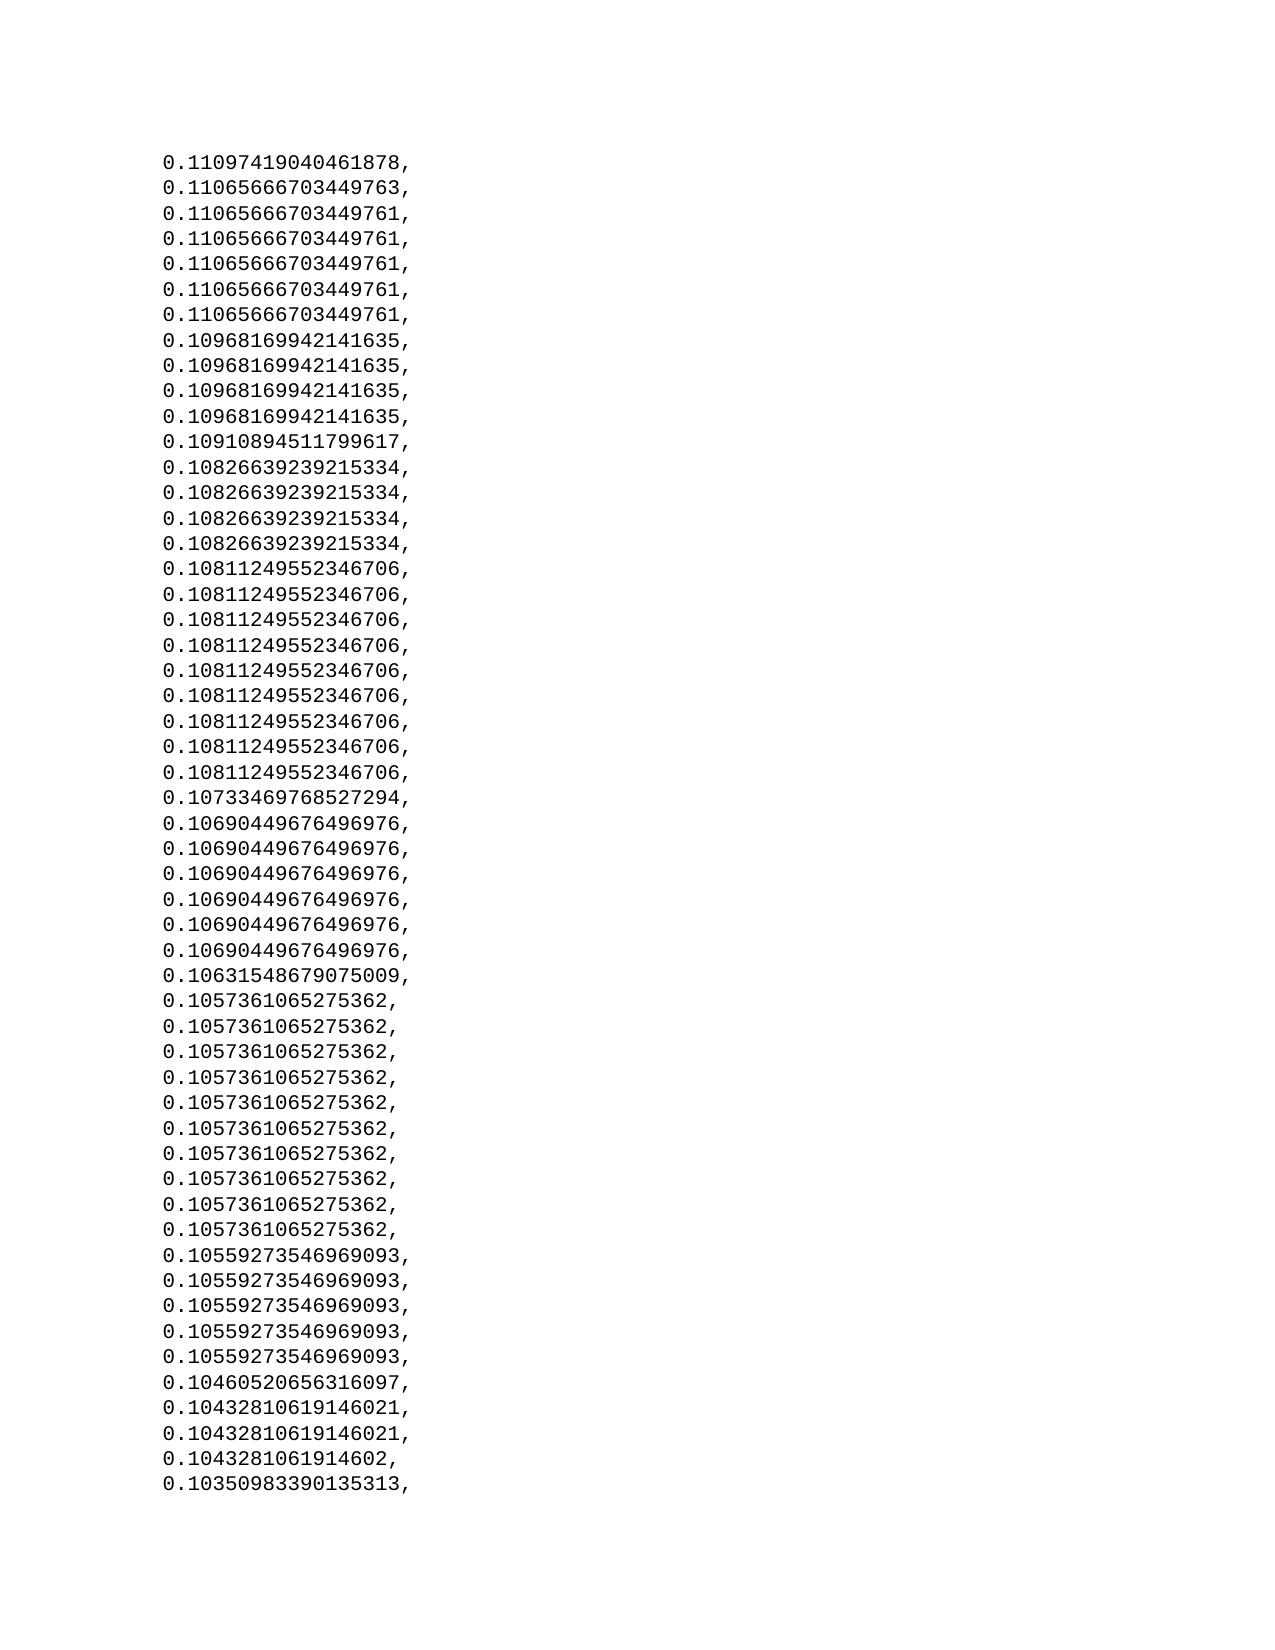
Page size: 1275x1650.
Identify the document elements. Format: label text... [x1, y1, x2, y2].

text 0.10826639239215334, [150, 531, 1125, 557]
text 0.11065666703449761, [150, 201, 1125, 226]
text 0.11065666703449761, [150, 277, 1125, 302]
text 0.1057361065275362, [150, 1217, 1125, 1243]
text 0.1057361065275362, [150, 1116, 1125, 1141]
text 0.10559273546969093, [150, 1344, 1125, 1370]
text 0.10811249552346706, [150, 582, 1125, 607]
text 0.1057361065275362, [150, 1141, 1125, 1167]
text 0.10811249552346706, [150, 658, 1125, 684]
text 0.10968169942141635, [150, 353, 1125, 379]
text 0.10968169942141635, [150, 404, 1125, 429]
text 0.10559273546969093, [150, 1319, 1125, 1344]
text 0.10690449676496976, [150, 938, 1125, 963]
text 0.11065666703449761, [150, 252, 1125, 277]
text 0.10910894511799617, [150, 429, 1125, 455]
text 0.10690449676496976, [150, 836, 1125, 862]
text 0.10559273546969093, [150, 1294, 1125, 1319]
text 0.10690449676496976, [150, 887, 1125, 912]
text 0.11065666703449761, [150, 302, 1125, 328]
text 0.10690449676496976, [150, 811, 1125, 836]
text 0.1057361065275362, [150, 1167, 1125, 1192]
text 0.10559273546969093, [150, 1243, 1125, 1268]
text 0.1057361065275362, [150, 1065, 1125, 1090]
text 0.10460520656316097, [150, 1370, 1125, 1395]
text 0.10811249552346706, [150, 709, 1125, 734]
text 0.10631548679075009, [150, 963, 1125, 989]
text 0.10811249552346706, [150, 557, 1125, 582]
text 0.10690449676496976, [150, 862, 1125, 887]
text 0.10559273546969093, [150, 1268, 1125, 1294]
text 0.11065666703449761, [150, 226, 1125, 252]
text 0.10811249552346706, [150, 734, 1125, 760]
text 0.1057361065275362, [150, 1039, 1125, 1065]
text 0.10811249552346706, [150, 633, 1125, 658]
text 0.11065666703449763, [150, 175, 1125, 201]
text 0.1057361065275362, [150, 989, 1125, 1014]
text 0.10968169942141635, [150, 379, 1125, 404]
text 0.1057361065275362, [150, 1014, 1125, 1039]
text 0.1043281061914602, [150, 1446, 1125, 1472]
text 0.10826639239215334, [150, 480, 1125, 506]
text 0.10811249552346706, [150, 607, 1125, 633]
text 0.1057361065275362, [150, 1090, 1125, 1116]
text 0.10826639239215334, [150, 455, 1125, 480]
text 0.10811249552346706, [150, 684, 1125, 709]
text 0.10690449676496976, [150, 912, 1125, 938]
text 0.11097419040461878, [150, 150, 1125, 175]
text 0.10811249552346706, [150, 760, 1125, 785]
text 0.10968169942141635, [150, 328, 1125, 353]
text 0.1057361065275362, [150, 1192, 1125, 1217]
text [150, 1472, 1125, 1497]
text 0.10432810619146021, [150, 1421, 1125, 1446]
text 0.10826639239215334, [150, 506, 1125, 531]
text 0.10733469768527294, [150, 785, 1125, 811]
text 0.10432810619146021, [150, 1395, 1125, 1421]
